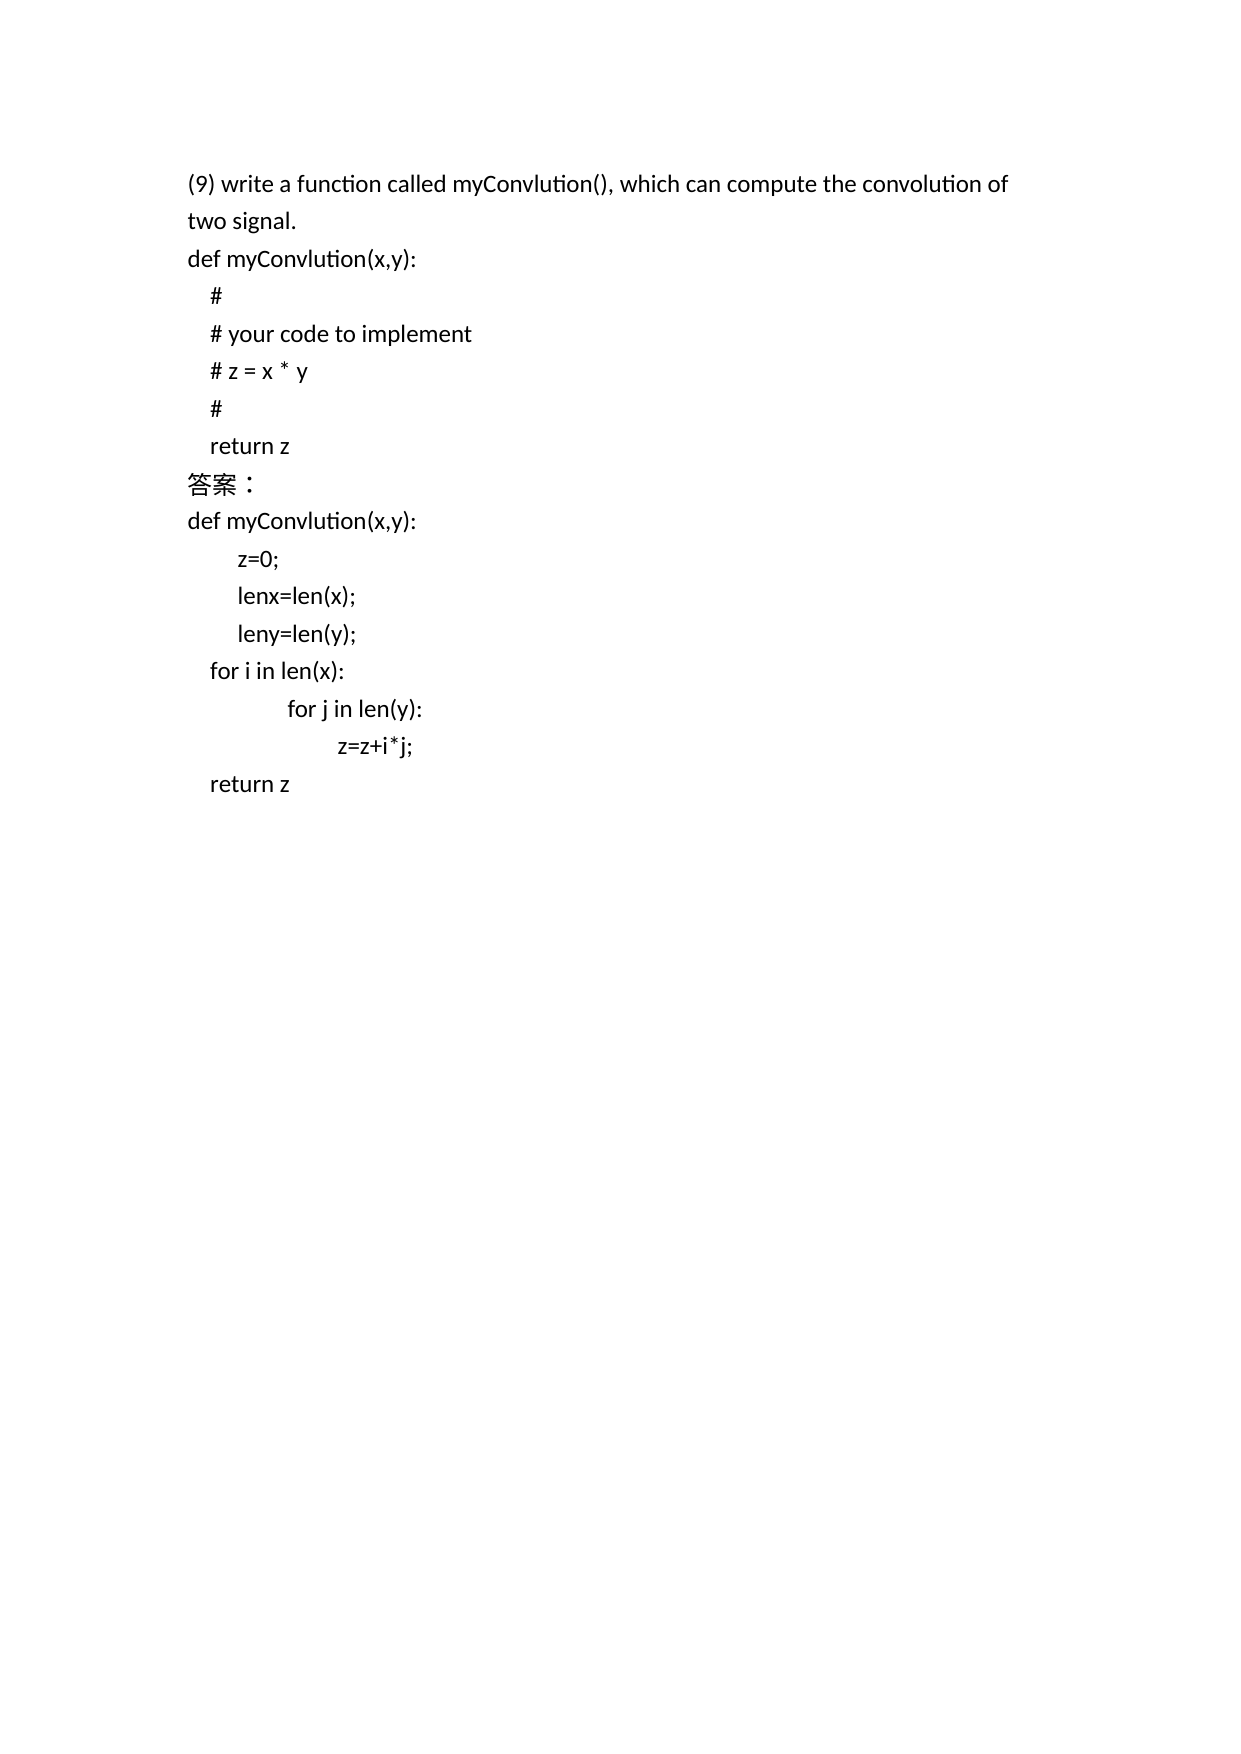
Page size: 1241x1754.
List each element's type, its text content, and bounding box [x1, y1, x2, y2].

text (9) write a function called myConvlution(), which can compute the convolution of two signal. [187, 164, 1053, 239]
text # [187, 389, 1053, 427]
text def myConvlution(x,y): [187, 239, 1053, 277]
text z=0; [187, 539, 1053, 577]
text return z [187, 764, 1053, 802]
text # [187, 277, 1053, 314]
text leny=len(y); [187, 614, 1053, 652]
text for i in len(x): [187, 652, 1053, 689]
text # z = x * y [187, 352, 1053, 389]
text z=z+i*j; [187, 727, 1053, 764]
text 答案： [187, 464, 1053, 502]
text def myConvlution(x,y): [187, 502, 1053, 539]
text for j in len(y): [187, 689, 1053, 727]
text lenx=len(x); [187, 577, 1053, 614]
text # your code to implement [187, 314, 1053, 352]
text return z [187, 427, 1053, 464]
